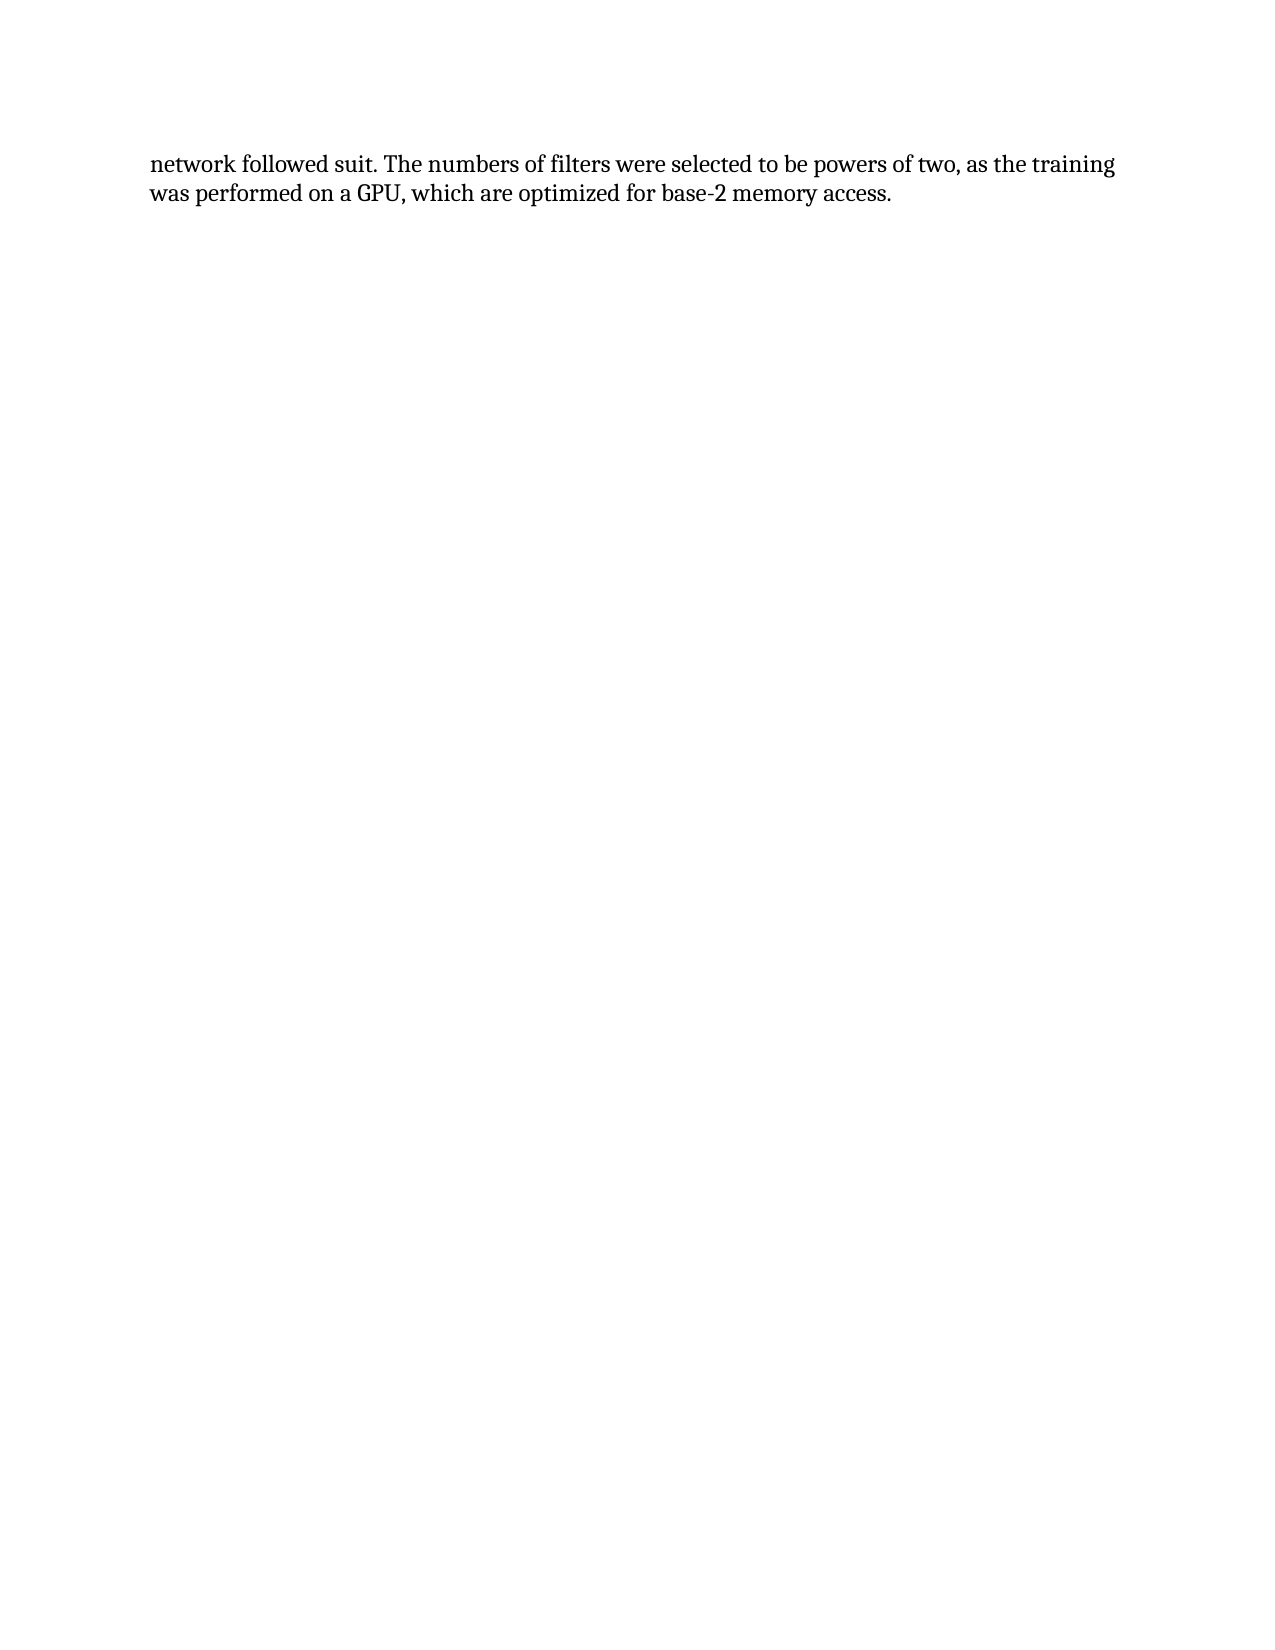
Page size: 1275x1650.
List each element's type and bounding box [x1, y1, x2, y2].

text [150, 150, 1125, 207]
